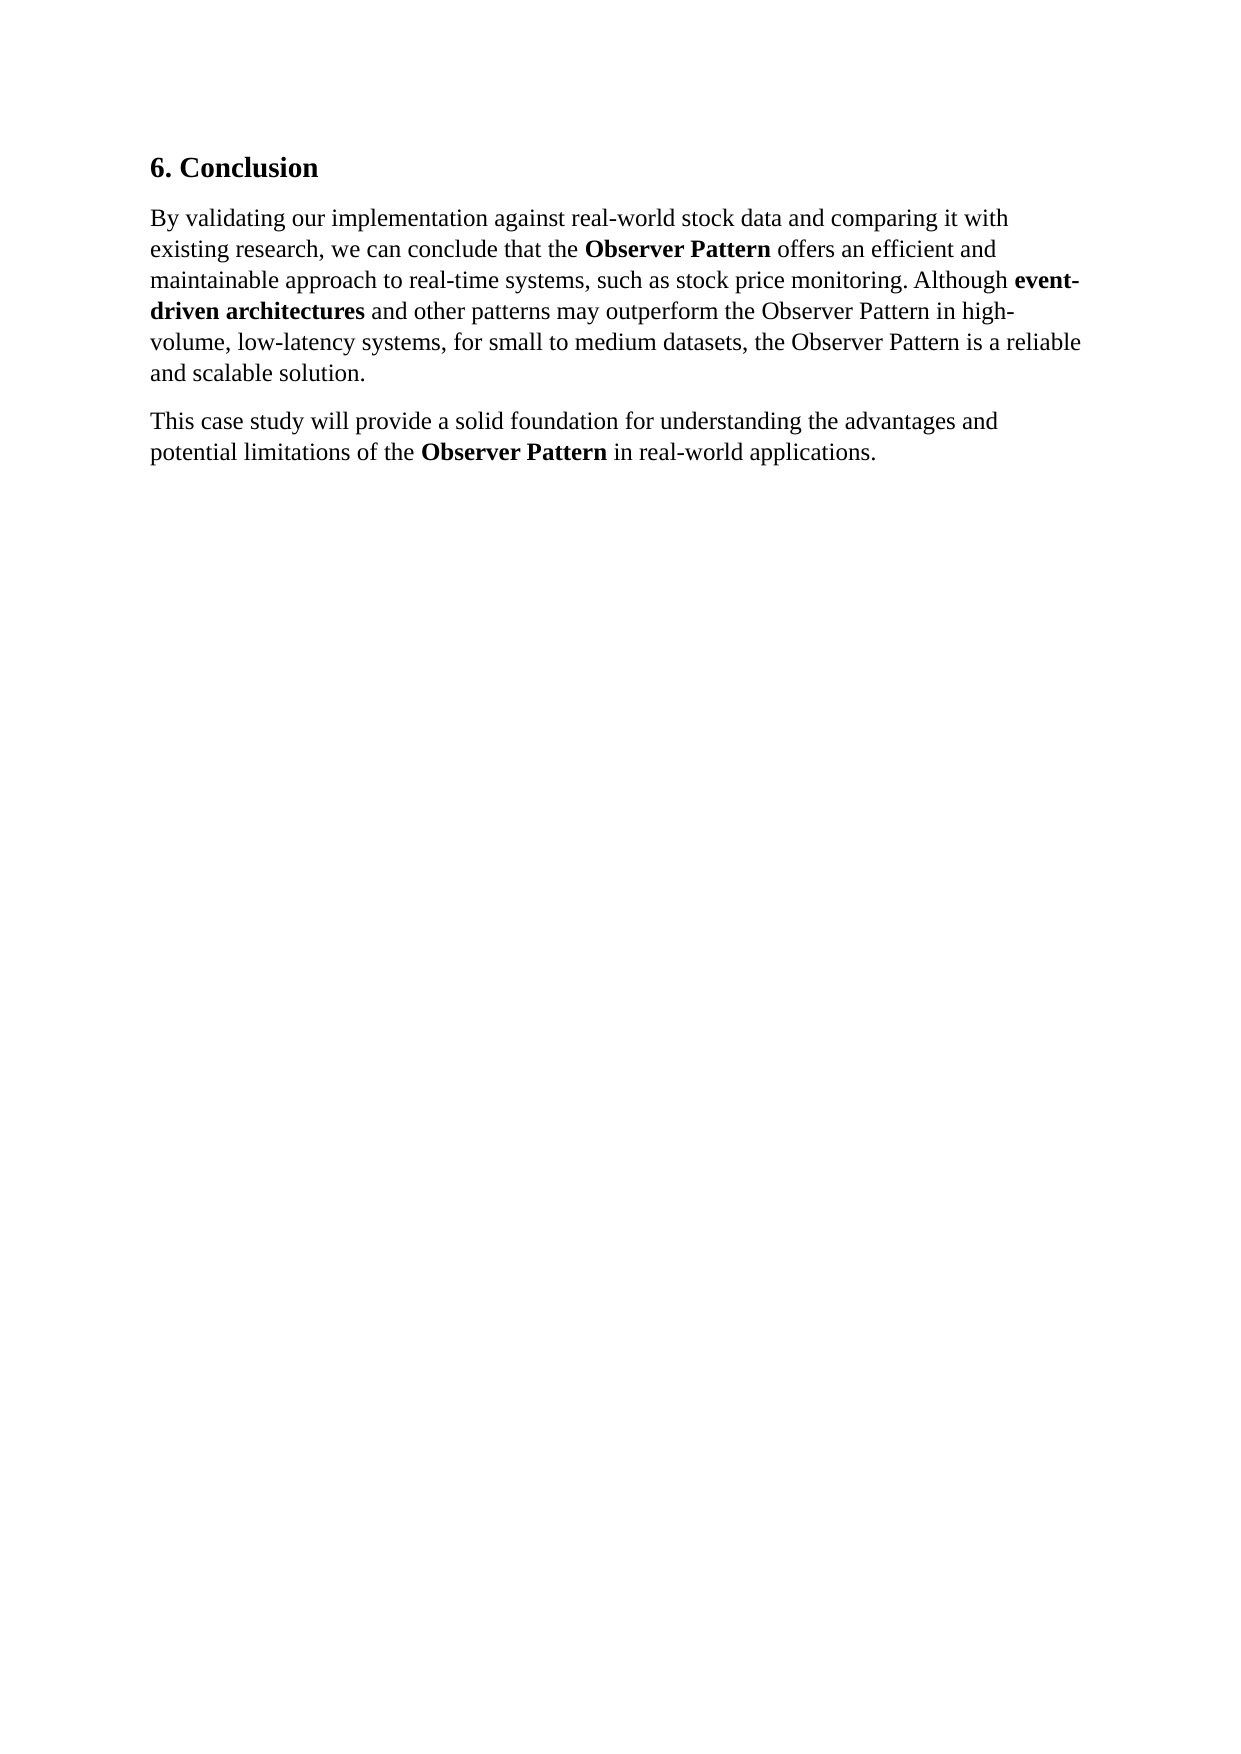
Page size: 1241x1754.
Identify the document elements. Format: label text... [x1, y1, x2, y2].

text 6. Conclusion [150, 150, 1090, 183]
text By validating our implementation against real-world stock data and comparing it with existing research, we can conclude that the Observer Pattern offers an efficient and maintainable approach to real-time systems, such as stock price monitoring. Although event-driven architectures and other patterns may outperform the Observer Pattern in high-volume, low-latency systems, for small to medium datasets, the Observer Pattern is a reliable and scalable solution. [150, 203, 1090, 387]
text This case study will provide a solid foundation for understanding the advantages and potential limitations of the Observer Pattern in real-world applications. [150, 406, 1090, 466]
